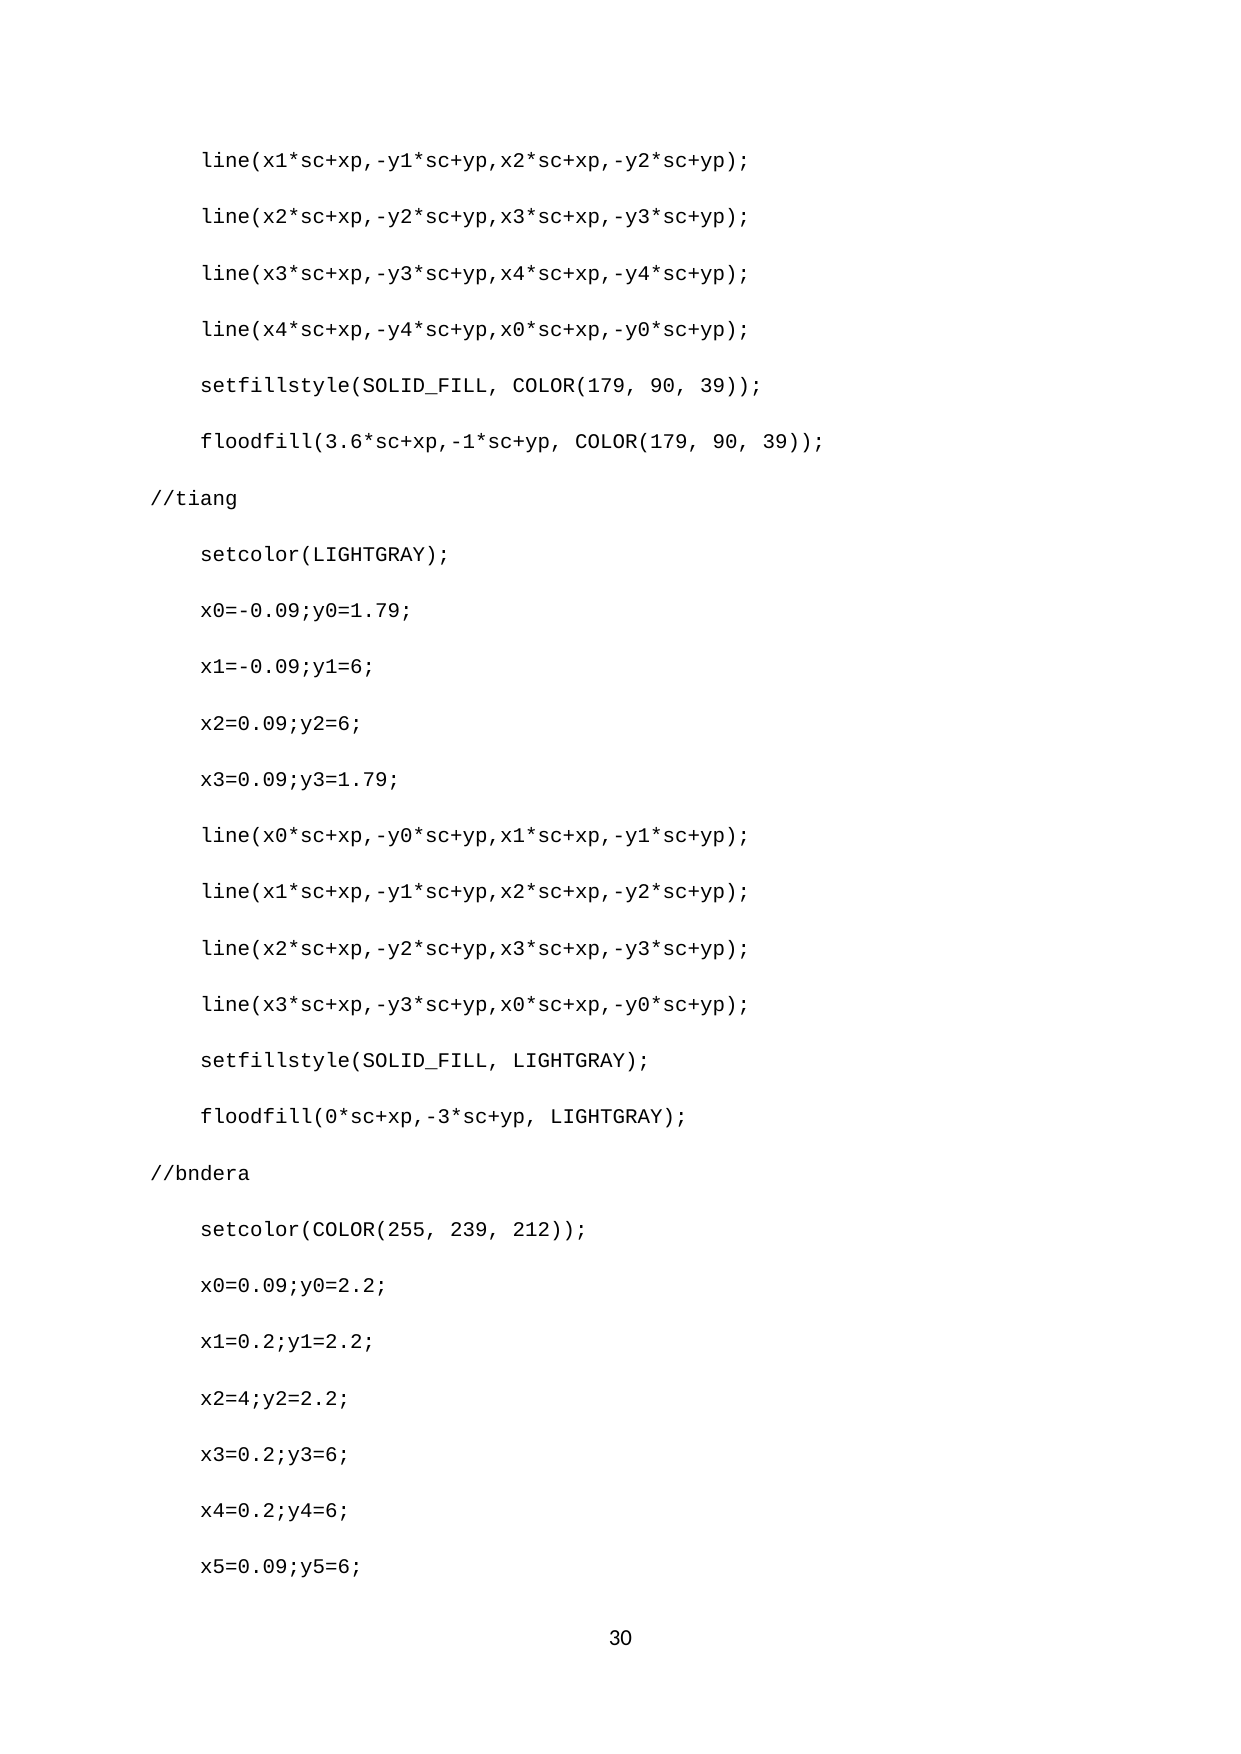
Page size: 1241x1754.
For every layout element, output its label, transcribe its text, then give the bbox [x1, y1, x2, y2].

text line(x2*sc+xp,-y2*sc+yp,x3*sc+xp,-y3*sc+yp); [150, 206, 1090, 230]
text x0=-0.09;y0=1.79; [150, 600, 1090, 624]
text floodfill(0*sc+xp,-3*sc+yp, LIGHTGRAY); [150, 1106, 1090, 1130]
text line(x1*sc+xp,-y1*sc+yp,x2*sc+xp,-y2*sc+yp); [150, 881, 1090, 905]
text line(x3*sc+xp,-y3*sc+yp,x4*sc+xp,-y4*sc+yp); [150, 262, 1090, 286]
text line(x3*sc+xp,-y3*sc+yp,x0*sc+xp,-y0*sc+yp); [150, 994, 1090, 1017]
text setfillstyle(SOLID_FILL, LIGHTGRAY); [150, 1050, 1090, 1074]
text setfillstyle(SOLID_FILL, COLOR(179, 90, 39)); [150, 375, 1090, 399]
text line(x0*sc+xp,-y0*sc+yp,x1*sc+xp,-y1*sc+yp); [150, 825, 1090, 849]
text line(x4*sc+xp,-y4*sc+yp,x0*sc+xp,-y0*sc+yp); [150, 319, 1090, 342]
text x3=0.09;y3=1.79; [150, 769, 1090, 792]
text x2=4;y2=2.2; [150, 1387, 1090, 1411]
text x5=0.09;y5=6; [150, 1556, 1090, 1580]
text //tiang [150, 487, 1090, 511]
text floodfill(3.6*sc+xp,-1*sc+yp, COLOR(179, 90, 39)); [150, 431, 1090, 455]
text x1=0.2;y1=2.2; [150, 1331, 1090, 1355]
text x1=-0.09;y1=6; [150, 656, 1090, 680]
text line(x1*sc+xp,-y1*sc+yp,x2*sc+xp,-y2*sc+yp); [150, 150, 1090, 174]
text x4=0.2;y4=6; [150, 1500, 1090, 1524]
text x3=0.2;y3=6; [150, 1444, 1090, 1467]
text //bndera [150, 1162, 1090, 1186]
text x2=0.09;y2=6; [150, 712, 1090, 736]
text setcolor(LIGHTGRAY); [150, 544, 1090, 567]
text setcolor(COLOR(255, 239, 212)); [150, 1219, 1090, 1242]
text x0=0.09;y0=2.2; [150, 1275, 1090, 1299]
text line(x2*sc+xp,-y2*sc+yp,x3*sc+xp,-y3*sc+yp); [150, 937, 1090, 961]
